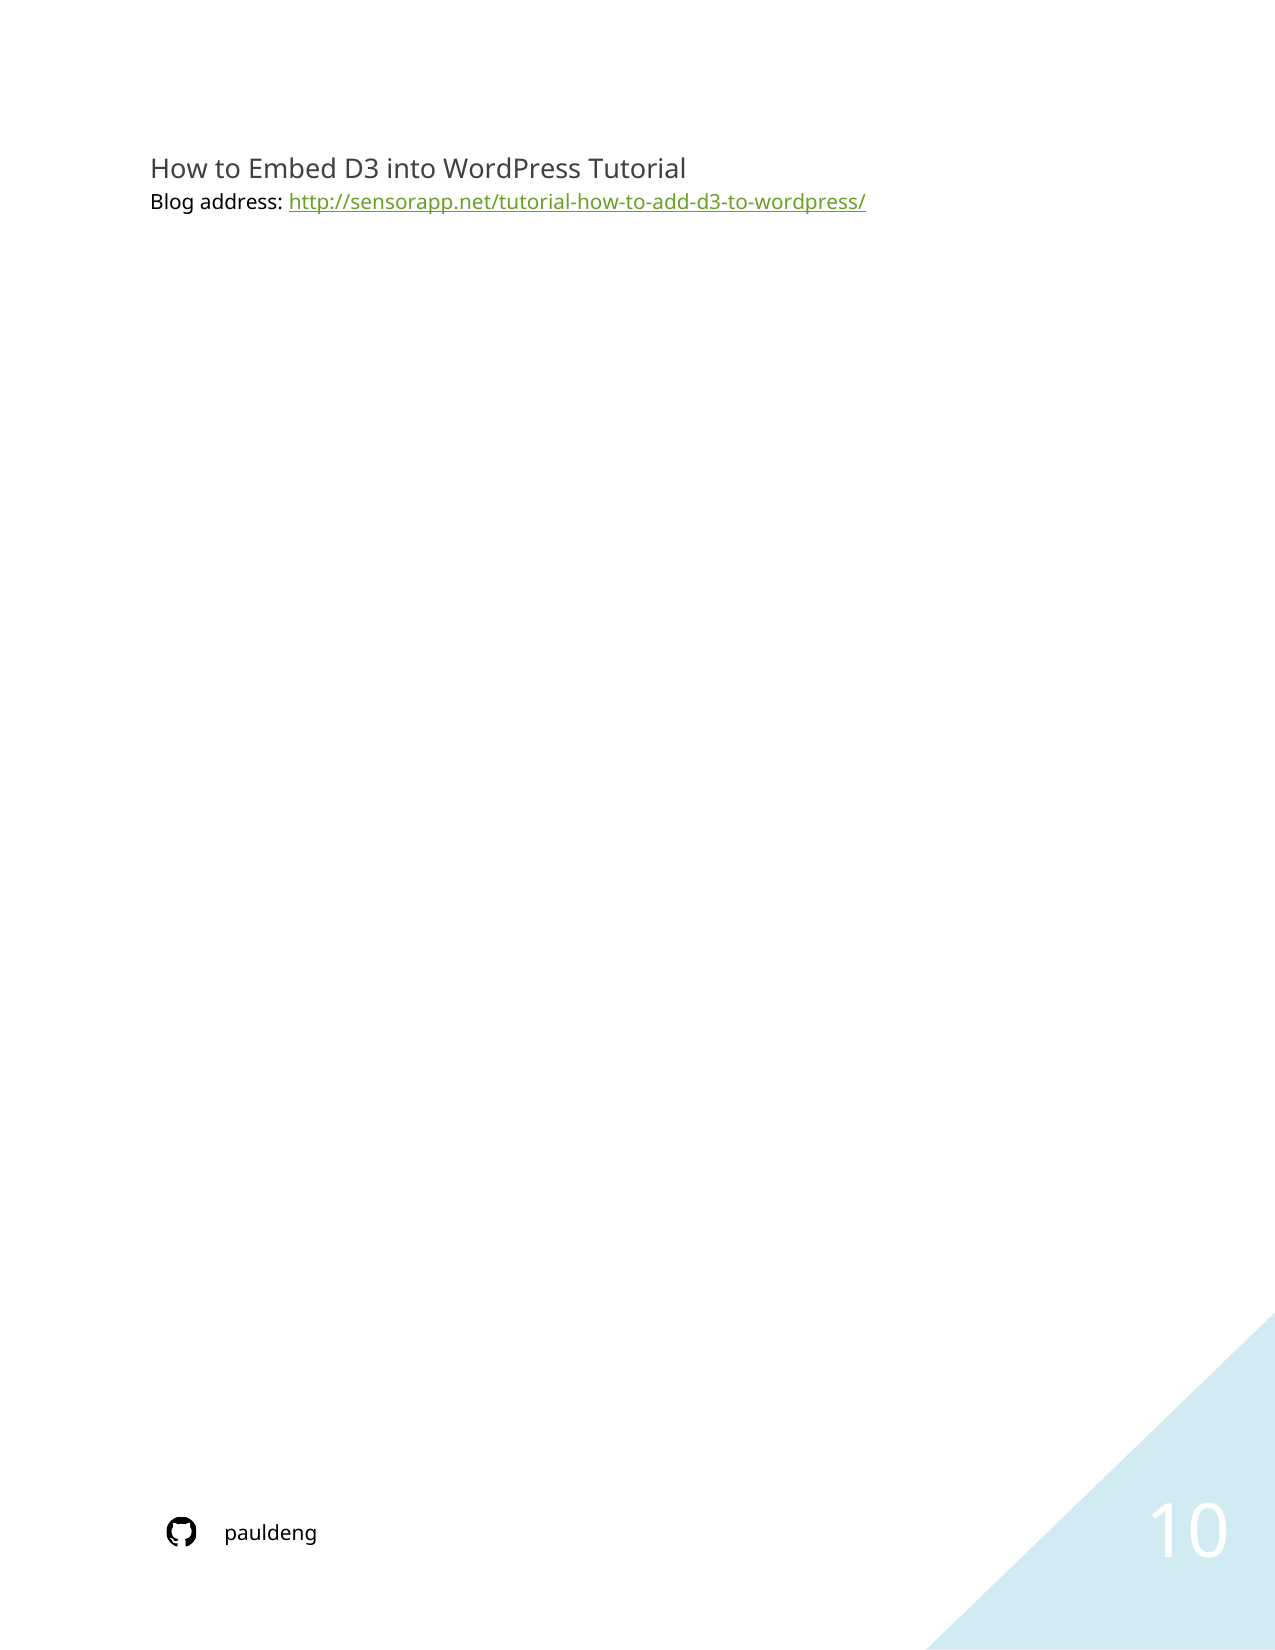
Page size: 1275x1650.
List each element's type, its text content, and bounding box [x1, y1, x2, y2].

picture [166, 1517, 197, 1547]
text Blog address: http://sensorapp.net/tutorial-how-to-add-d3-to-wordpress/ [150, 187, 1125, 215]
subtitle How to Embed D3 into WordPress Tutorial [150, 150, 1125, 187]
